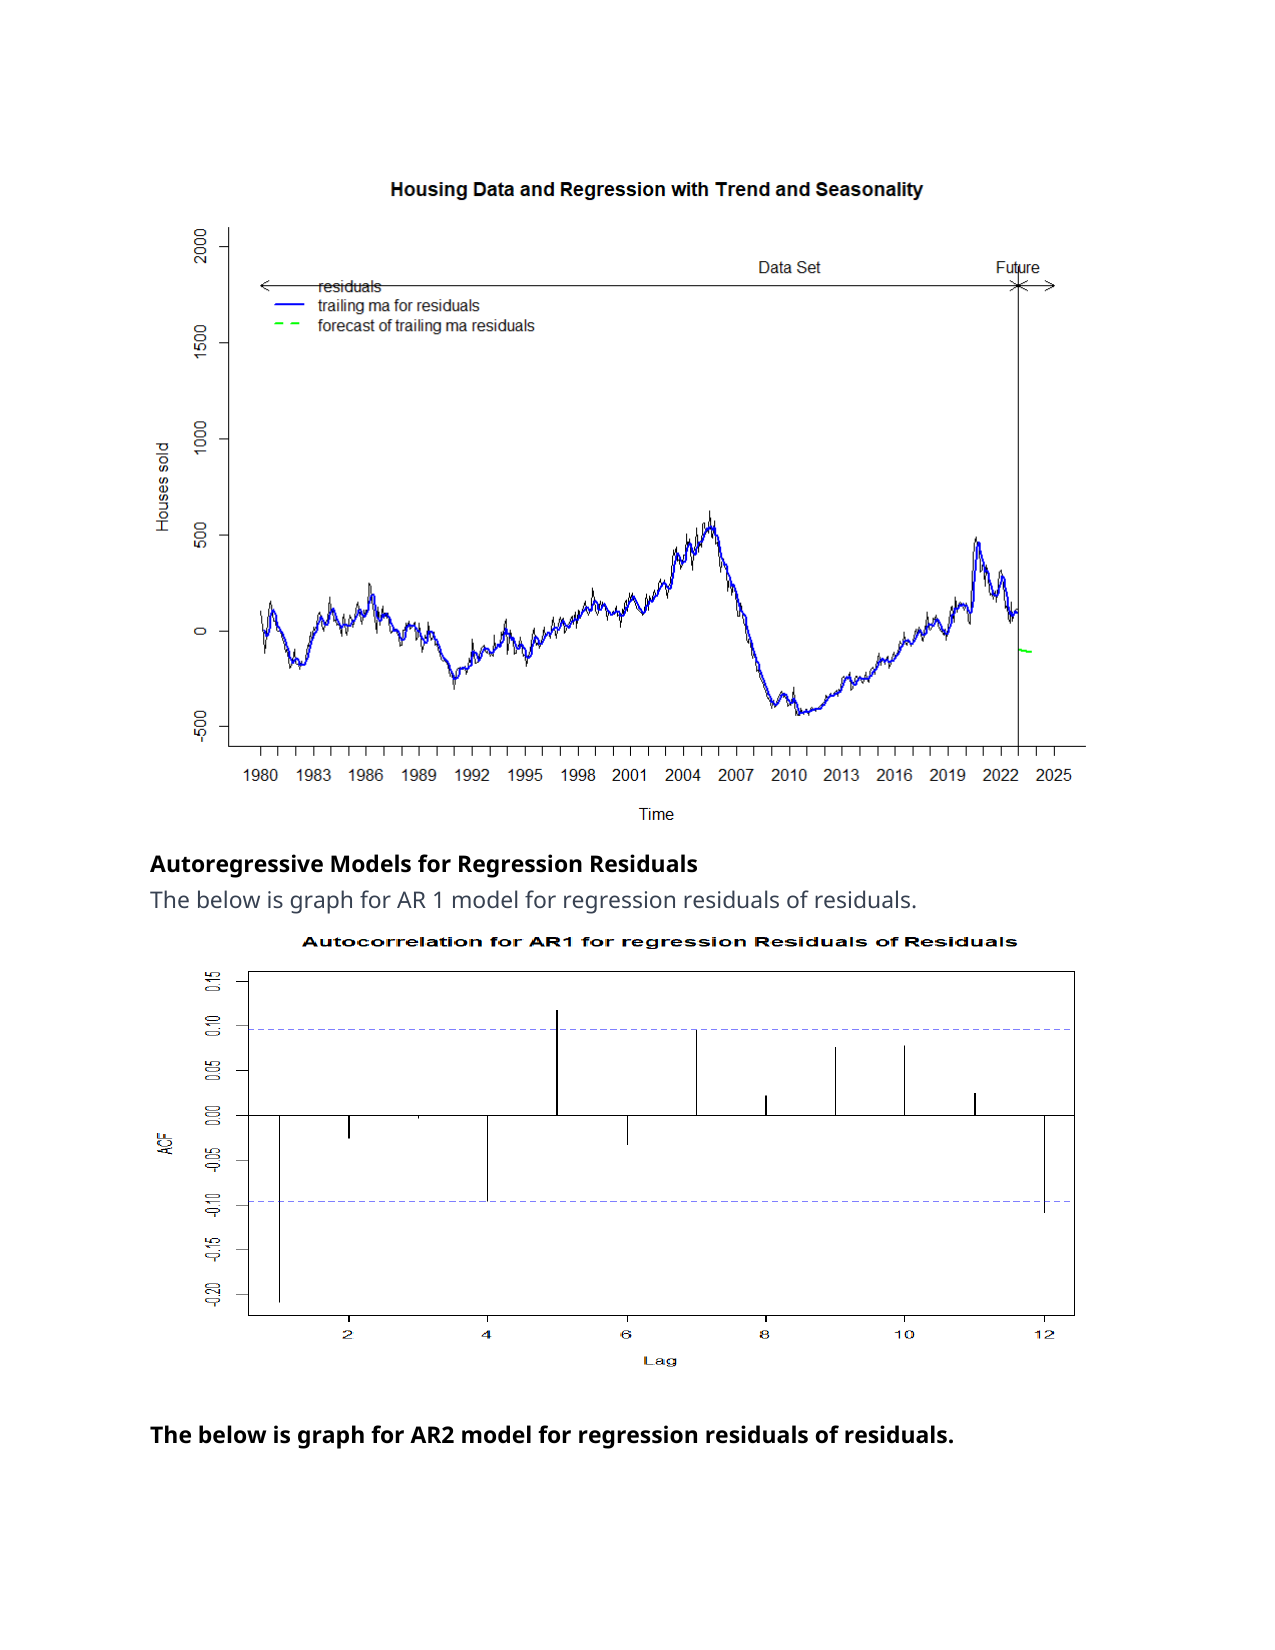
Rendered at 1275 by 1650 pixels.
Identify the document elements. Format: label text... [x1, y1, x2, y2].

picture [150, 919, 1125, 1380]
text The below is graph for AR 1 model for regression residuals of residuals. [150, 883, 1125, 915]
text Autoregressive Models for Regression Residuals [150, 848, 1125, 879]
text The below is graph for AR2 model for regression residuals of residuals. [150, 1419, 1125, 1450]
picture [150, 150, 1125, 844]
